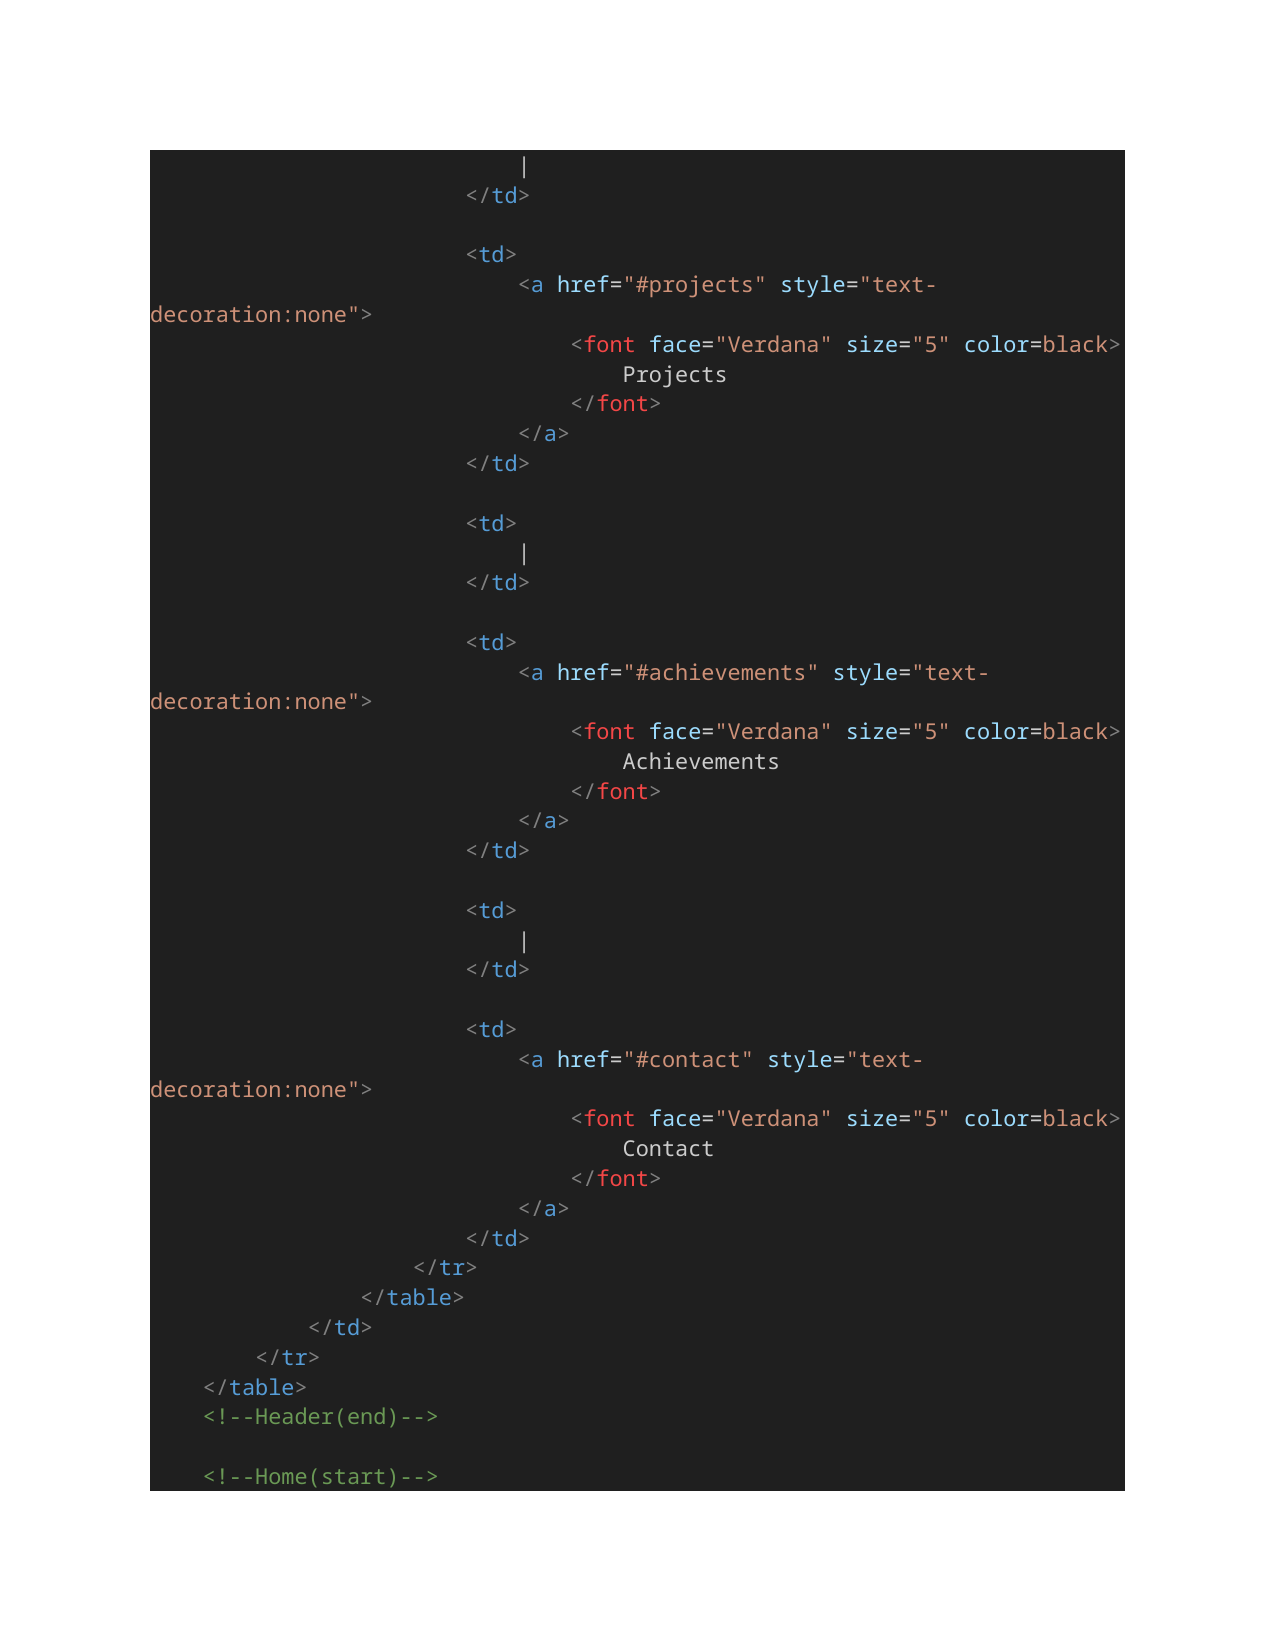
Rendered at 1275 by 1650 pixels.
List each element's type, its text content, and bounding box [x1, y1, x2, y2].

text </a> [150, 418, 1125, 448]
text </td> [150, 1222, 1125, 1252]
text </font> [150, 388, 1125, 418]
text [150, 329, 1125, 358]
text </td> [150, 567, 1125, 597]
text </table> [150, 1371, 1125, 1401]
text </font> [150, 776, 1125, 805]
text </table> [150, 1282, 1125, 1312]
text <a href="#projects" style="text-decoration:none"> [150, 269, 1125, 329]
text </font> [150, 1163, 1125, 1193]
text </td> [150, 448, 1125, 478]
text </td> [150, 180, 1125, 209]
text </tr> [150, 1342, 1125, 1371]
text <td> [150, 627, 1125, 656]
text | [150, 537, 1125, 567]
text </tr> [150, 1252, 1125, 1282]
text <font face="Verdana" size="5" color=black> [150, 716, 1125, 746]
text </td> [150, 1312, 1125, 1342]
text <!--Home(start)--> [150, 1461, 1125, 1491]
text Contact [150, 1133, 1125, 1163]
text </td> [150, 835, 1125, 865]
text <!--Header(end)--> [150, 1401, 1125, 1431]
text </td> [150, 954, 1125, 984]
text <font face="Verdana" size="5" color=black> [150, 1103, 1125, 1133]
text <td> [150, 895, 1125, 924]
text <td> [150, 507, 1125, 537]
text Achievements [150, 746, 1125, 776]
text </a> [150, 805, 1125, 835]
text Projects [150, 358, 1125, 388]
text </a> [150, 1193, 1125, 1222]
text <a href="#contact" style="text-decoration:none"> [150, 1044, 1125, 1103]
text <a href="#achievements" style="text-decoration:none"> [150, 656, 1125, 716]
text <td> [150, 1014, 1125, 1044]
text <td> [150, 239, 1125, 269]
text | [150, 150, 1125, 180]
text | [150, 924, 1125, 954]
